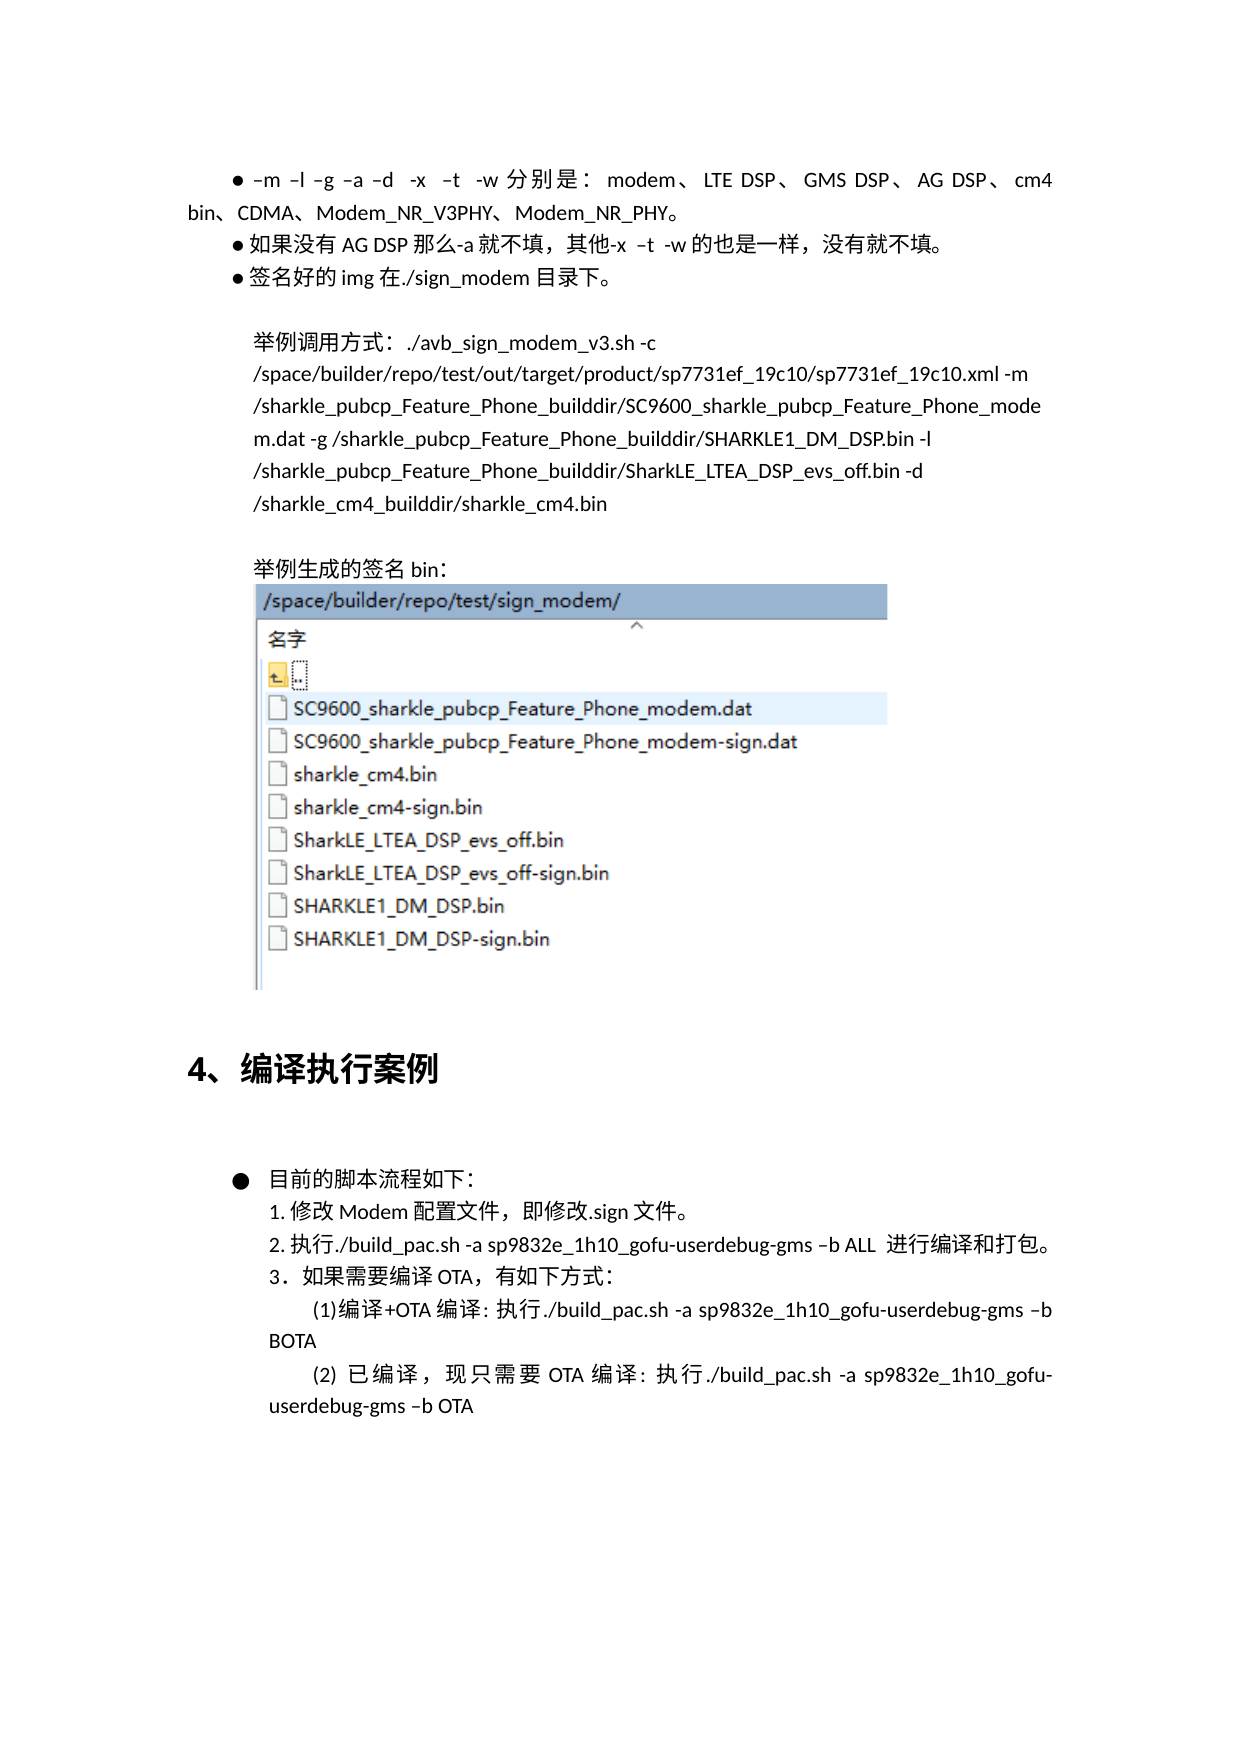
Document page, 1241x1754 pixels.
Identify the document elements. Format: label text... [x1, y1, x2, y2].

list 目前的脚本流程如下： [231, 1161, 1053, 1194]
list (1)编译+OTA编译: 执行./build_pac.sh -a sp9832e_1h10_gofu-userdebug-gms –b BOTA [269, 1291, 1053, 1356]
text 举例调用方式：./avb_sign_modem_v3.sh -c /space/builder/repo/test/out/target/product/sp7731ef_19c10/sp7731ef_19c10.xml -m /sharkle_pubcp_Feature_Phone_builddir/SC9600_sharkle_pubcp_Feature_Phone_modem.dat -g /sharkle_pubcp_Feature_Phone_builddir/SHARKLE1_DM_DSP.bin -l /sharkle_pubcp_Feature_Phone_builddir/SharkLE_LTEA_DSP_evs_off.bin -d /sharkle_cm4_builddir/sharkle_cm4.bin [253, 324, 1053, 519]
list (2) 已编译，现只需要OTA编译: 执行./build_pac.sh -a sp9832e_1h10_gofu-userdebug-gms –b OTA [269, 1356, 1053, 1421]
text 举例生成的签名bin： [253, 552, 1053, 584]
picture [253, 584, 888, 990]
subtitle 4、编译执行案例 [187, 1034, 1053, 1099]
list 1. 修改Modem配置文件，即修改.sign文件。 2. 执行./build_pac.sh -a sp9832e_1h10_gofu-userdebug-gms –b ALL 进行编译和打包。 [269, 1194, 1053, 1259]
text ● 如果没有 AG DSP 那么-a 就不填，其他-x –t -w的也是一样，没有就不填。 [187, 227, 1053, 259]
list 3．如果需要编译OTA，有如下方式： [269, 1259, 1053, 1291]
text ● –m –l –g –a –d -x –t -w分别是：modem、LTE DSP、GMS DSP、AG DSP、cm4 bin、CDMA、Modem_NR_V3PHY、Modem_NR_PHY。 [187, 162, 1053, 227]
text ● 签名好的img 在./sign_modem 目录下。 [187, 259, 1053, 292]
